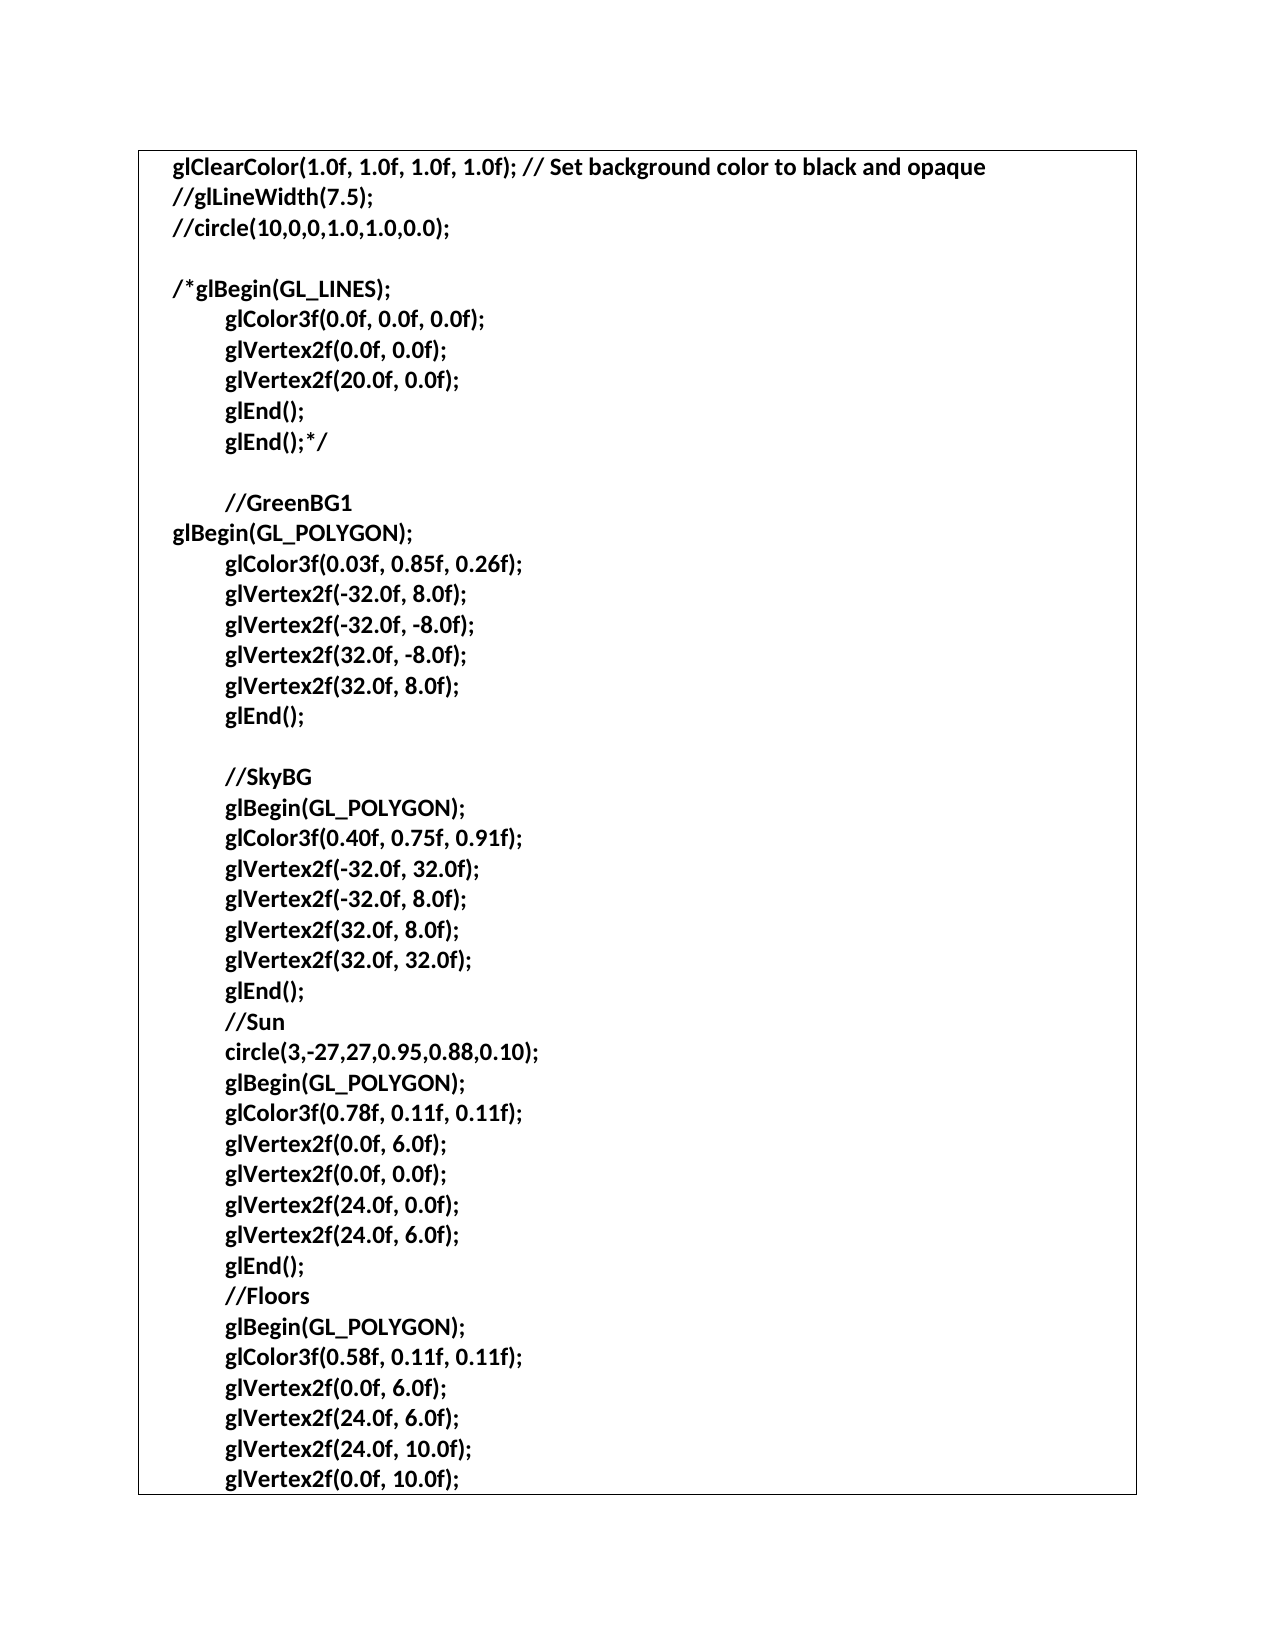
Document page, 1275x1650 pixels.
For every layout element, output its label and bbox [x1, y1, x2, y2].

table_cell [139, 151, 1136, 1494]
